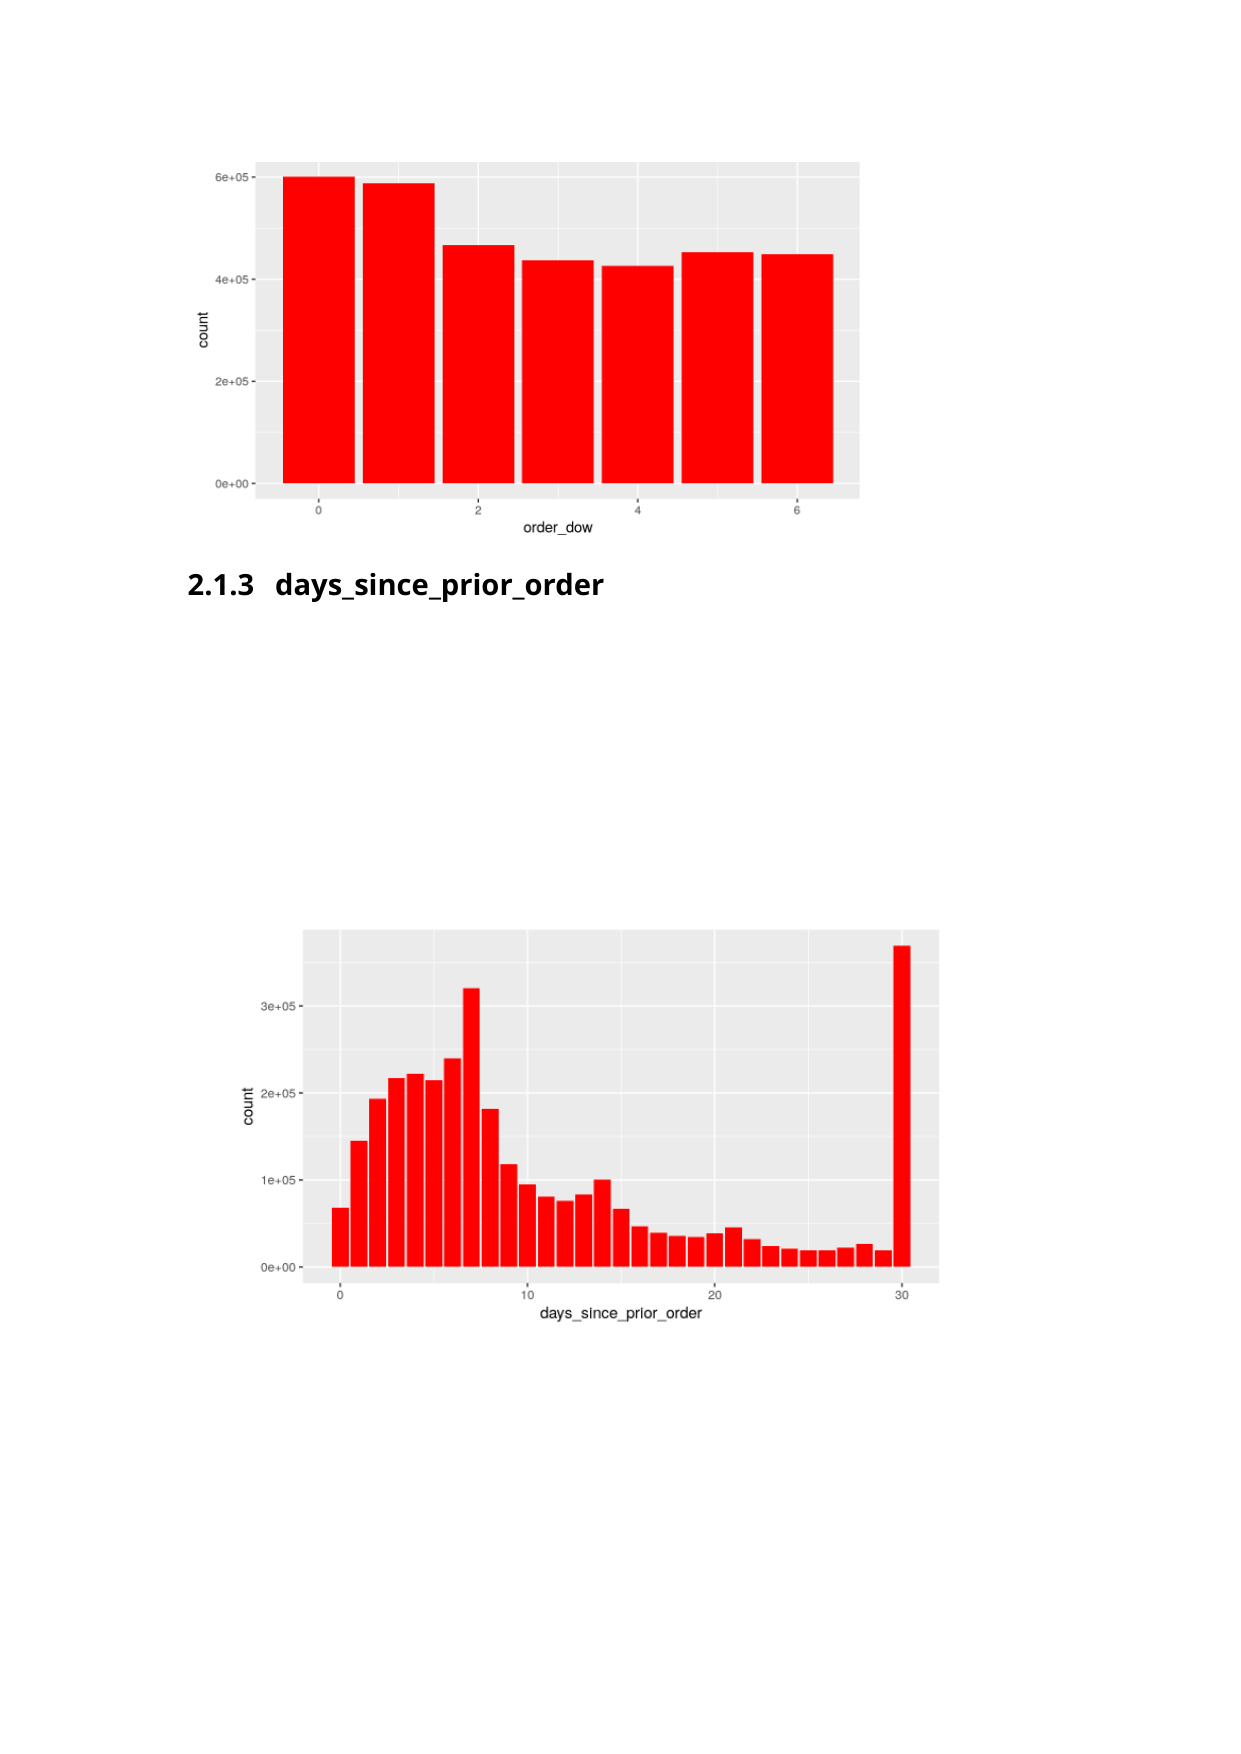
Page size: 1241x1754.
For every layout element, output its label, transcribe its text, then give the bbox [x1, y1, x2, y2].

picture [187, 162, 860, 537]
picture [231, 925, 945, 1329]
